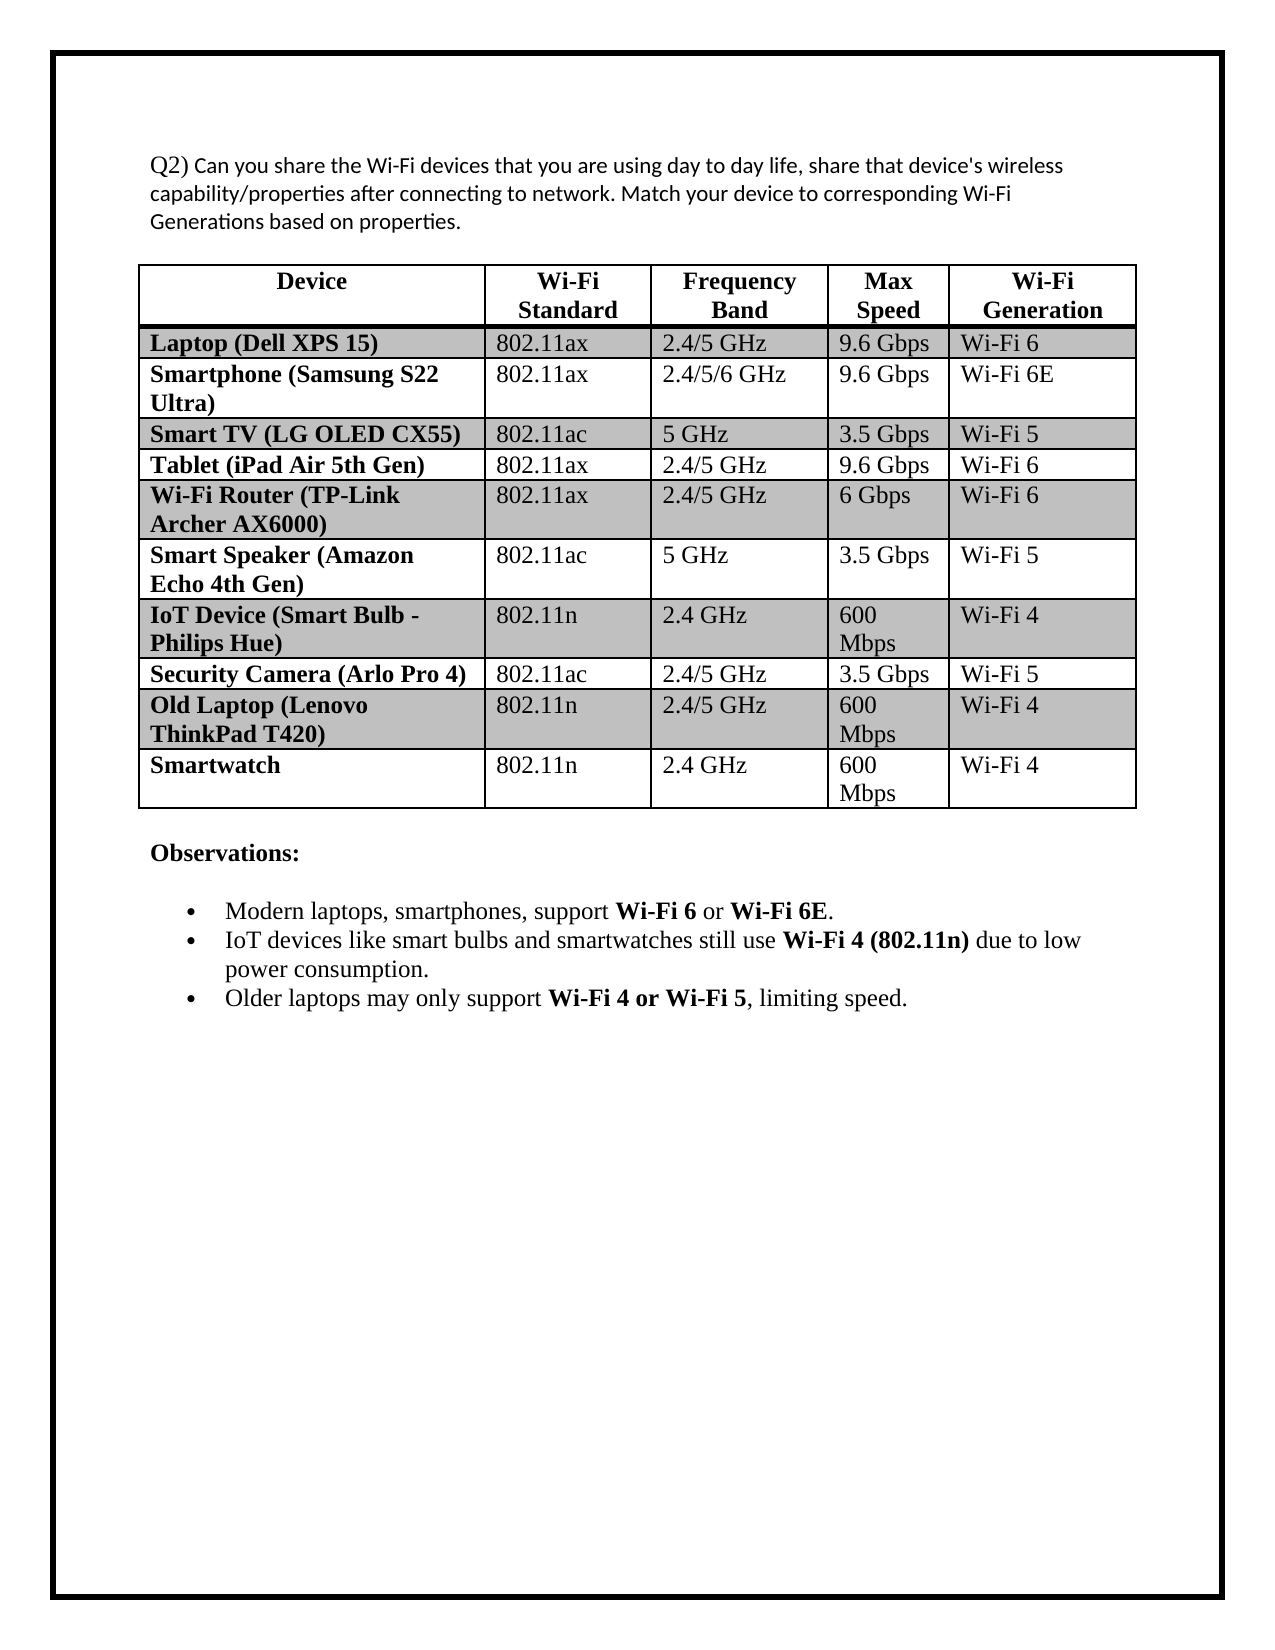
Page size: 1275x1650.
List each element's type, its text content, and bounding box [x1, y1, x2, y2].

table_cell 2.4/5 GHz [652, 481, 827, 538]
table_cell 3.5 Gbps [829, 659, 948, 688]
table_cell Tablet (iPad Air 5th Gen) [140, 450, 484, 478]
text Q2) Can you share the Wi-Fi devices that you are using day to day life, share that device's wireless capability/properties after connecting to network. Match your device to corresponding Wi-Fi Generations based on properties. [150, 150, 1125, 235]
table_cell 802.11ax [486, 329, 650, 357]
text Observations: [150, 838, 1125, 867]
table_cell 802.11ac [486, 540, 650, 598]
table_cell 802.11ac [486, 419, 650, 448]
table_cell 802.11n [486, 690, 650, 748]
table_cell 9.6 Gbps [829, 450, 948, 478]
table_cell 2.4/5 GHz [652, 659, 827, 688]
table_cell 600 Mbps [829, 750, 948, 807]
table_cell Smartwatch [140, 750, 484, 807]
table_cell 3.5 Gbps [829, 540, 948, 598]
table_cell 802.11n [486, 750, 650, 807]
table_cell 600 Mbps [829, 690, 948, 748]
table_cell 5 GHz [652, 419, 827, 448]
table_cell Old Laptop (Lenovo ThinkPad T420) [140, 690, 484, 748]
table_cell 2.4/5 GHz [652, 690, 827, 748]
table_cell Security Camera (Arlo Pro 4) [140, 659, 484, 688]
table_cell 802.11ax [486, 359, 650, 417]
table_header Wi-Fi Standard [486, 266, 650, 324]
table_header Max Speed [829, 266, 948, 324]
table_cell Smartphone (Samsung S22 Ultra) [140, 359, 484, 417]
table_cell Laptop (Dell XPS 15) [140, 329, 484, 357]
table_cell 802.11ac [486, 659, 650, 688]
list Modern laptops, smartphones, support Wi-Fi 6 or Wi-Fi 6E. [187, 896, 1125, 925]
table_cell 3.5 Gbps [829, 419, 948, 448]
table_cell Wi-Fi 5 [950, 540, 1135, 598]
table_cell Smart Speaker (Amazon Echo 4th Gen) [140, 540, 484, 598]
list IoT devices like smart bulbs and smartwatches still use Wi-Fi 4 (802.11n) due to low power consumption. [187, 925, 1125, 983]
table_cell Wi-Fi 6 [950, 481, 1135, 538]
table_cell 6 Gbps [829, 481, 948, 538]
table_cell IoT Device (Smart Bulb - Philips Hue) [140, 600, 484, 657]
table_cell Wi-Fi 5 [950, 659, 1135, 688]
table_cell 600 Mbps [829, 600, 948, 657]
table_cell 9.6 Gbps [829, 359, 948, 417]
table_cell 2.4/5/6 GHz [652, 359, 827, 417]
table_header Wi-Fi Generation [950, 266, 1135, 324]
table_cell Wi-Fi 6E [950, 359, 1135, 417]
list Older laptops may only support Wi-Fi 4 or Wi-Fi 5, limiting speed. [187, 983, 1125, 1011]
table_cell Wi-Fi 4 [950, 600, 1135, 657]
table_cell Wi-Fi 5 [950, 419, 1135, 448]
table_cell Smart TV (LG OLED CX55) [140, 419, 484, 448]
table_cell Wi-Fi 4 [950, 750, 1135, 807]
table_cell 2.4/5 GHz [652, 329, 827, 357]
table_cell 9.6 Gbps [829, 329, 948, 357]
table_cell Wi-Fi Router (TP-Link Archer AX6000) [140, 481, 484, 538]
table_cell Wi-Fi 4 [950, 690, 1135, 748]
table_cell Wi-Fi 6 [950, 450, 1135, 478]
table_cell 2.4/5 GHz [652, 450, 827, 478]
table_header Frequency Band [652, 266, 827, 324]
table_header Device [140, 266, 484, 324]
table_cell 2.4 GHz [652, 750, 827, 807]
table_cell 802.11ax [486, 450, 650, 478]
table_cell Wi-Fi 6 [950, 329, 1135, 357]
table_cell 802.11ax [486, 481, 650, 538]
table_cell 5 GHz [652, 540, 827, 598]
table_cell 2.4 GHz [652, 600, 827, 657]
table_cell 802.11n [486, 600, 650, 657]
